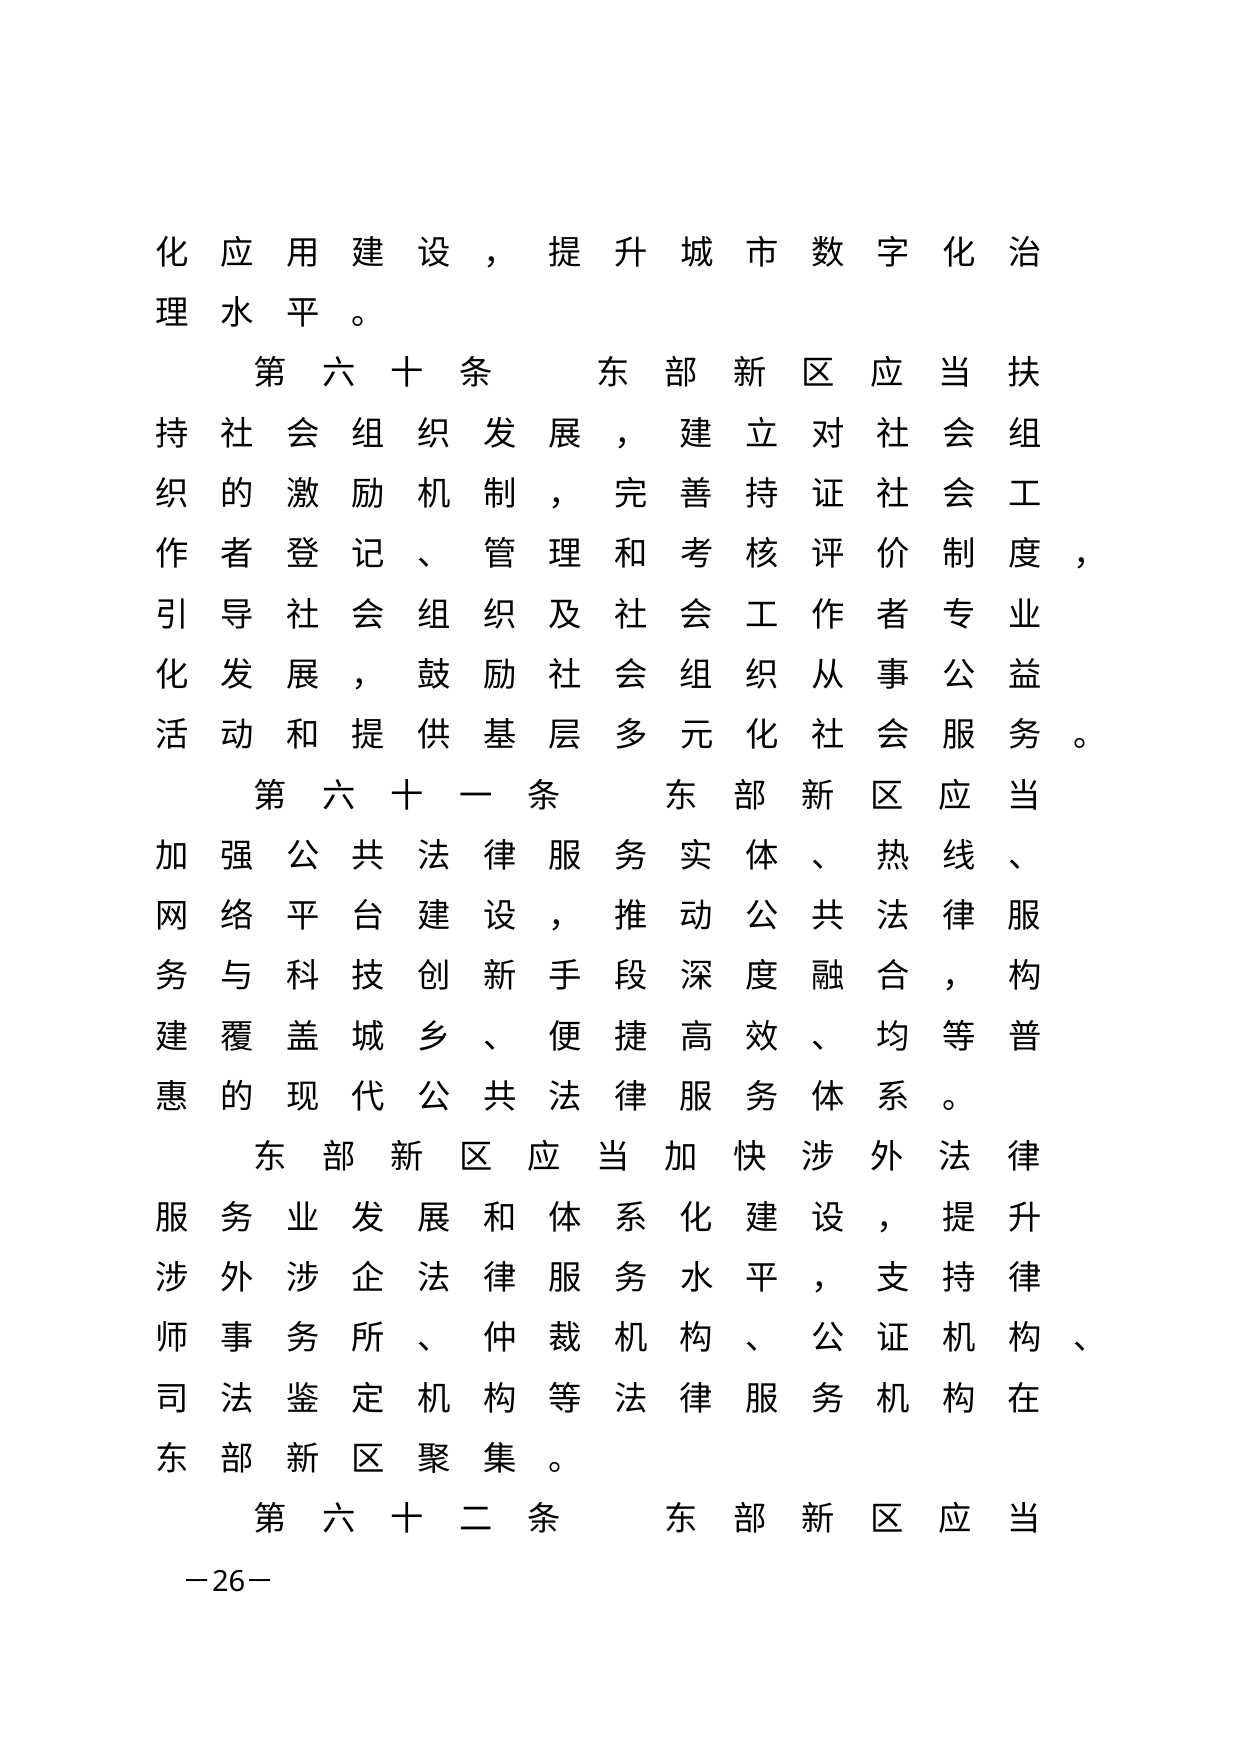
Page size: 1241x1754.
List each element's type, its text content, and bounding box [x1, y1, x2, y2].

text 第五十九条 东部新区应当推动城市基础设施智能化改造，建立城市数据资源体系，推进政务服务、公共安全、应急管理、交通管理、生态环境等领域智慧化应用建设，提升城市数字化治理水平。 [155, 219, 1073, 340]
text 第六十条 东部新区应当扶持社会组织发展，建立对社会组织的激励机制，完善持证社会工作者登记、管理和考核评价制度，引导社会组织及社会工作者专业化发展，鼓励社会组织从事公益活动和提供基层多元化社会服务。 [155, 340, 1073, 762]
text 第六十二条 东部新区应当坚持和发展新时代“枫桥经验”，不断健全调解、信访、仲裁、行政裁决、行政复议、诉讼等矛盾纠纷多元化解机制，推动诉求响应与法律服务衔接协同，构建一站式矛盾纠纷联动多元化解体系。 [155, 1486, 1073, 1546]
text 东部新区应当加快涉外法律服务业发展和体系化建设，提升涉外涉企法律服务水平，支持律师事务所、仲裁机构、公证机构、司法鉴定机构等法律服务机构在东部新区聚集。 [155, 1124, 1073, 1486]
text 第六十一条 东部新区应当加强公共法律服务实体、热线、网络平台建设，推动公共法律服务与科技创新手段深度融合，构建覆盖城乡、便捷高效、均等普惠的现代公共法律服务体系。 [155, 762, 1073, 1124]
